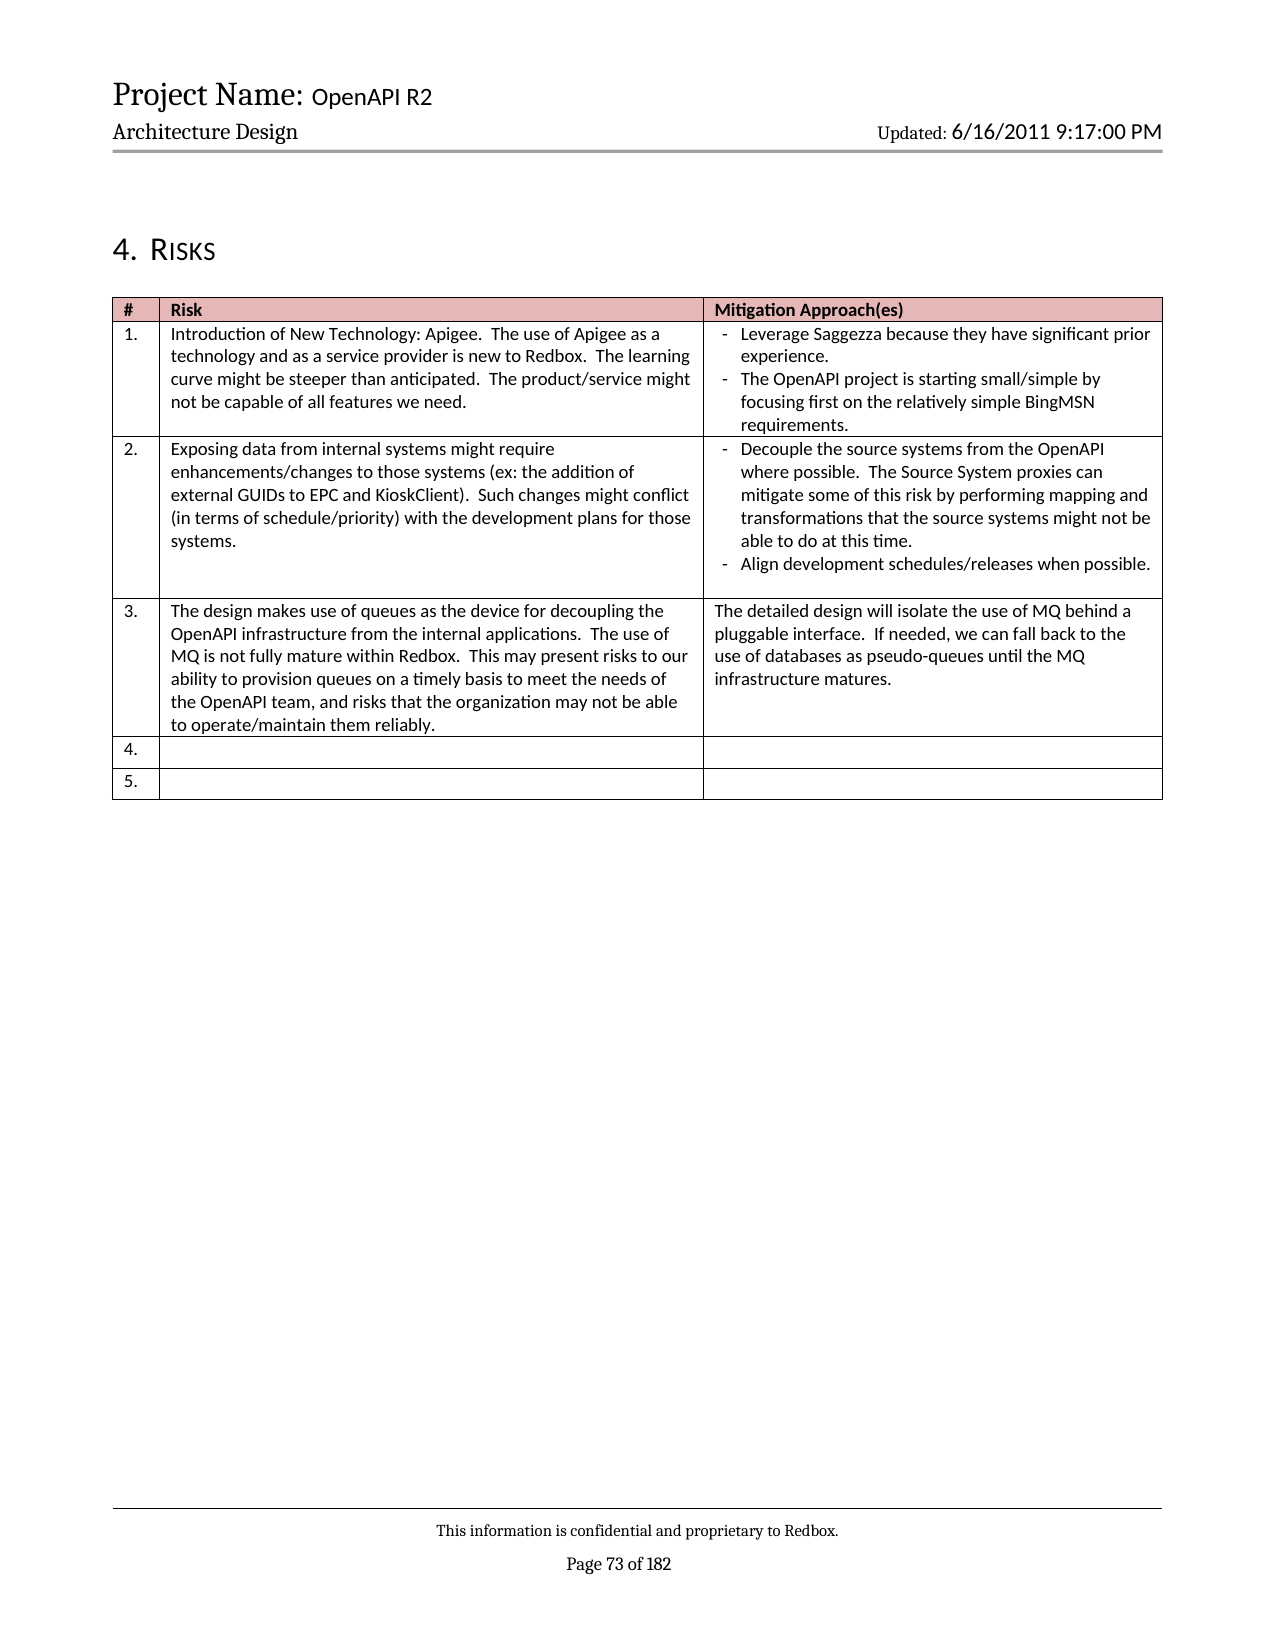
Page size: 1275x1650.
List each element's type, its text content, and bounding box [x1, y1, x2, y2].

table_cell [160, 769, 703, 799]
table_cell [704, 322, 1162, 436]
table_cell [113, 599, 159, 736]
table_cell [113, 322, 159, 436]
subtitle Risks [112, 228, 1162, 269]
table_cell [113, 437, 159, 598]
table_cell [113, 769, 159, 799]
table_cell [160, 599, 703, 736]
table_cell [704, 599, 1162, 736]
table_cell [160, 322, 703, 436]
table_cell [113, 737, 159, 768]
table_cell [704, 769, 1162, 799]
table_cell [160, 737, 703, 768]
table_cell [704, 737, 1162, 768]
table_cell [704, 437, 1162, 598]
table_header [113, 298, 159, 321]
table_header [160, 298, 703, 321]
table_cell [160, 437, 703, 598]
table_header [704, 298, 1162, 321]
